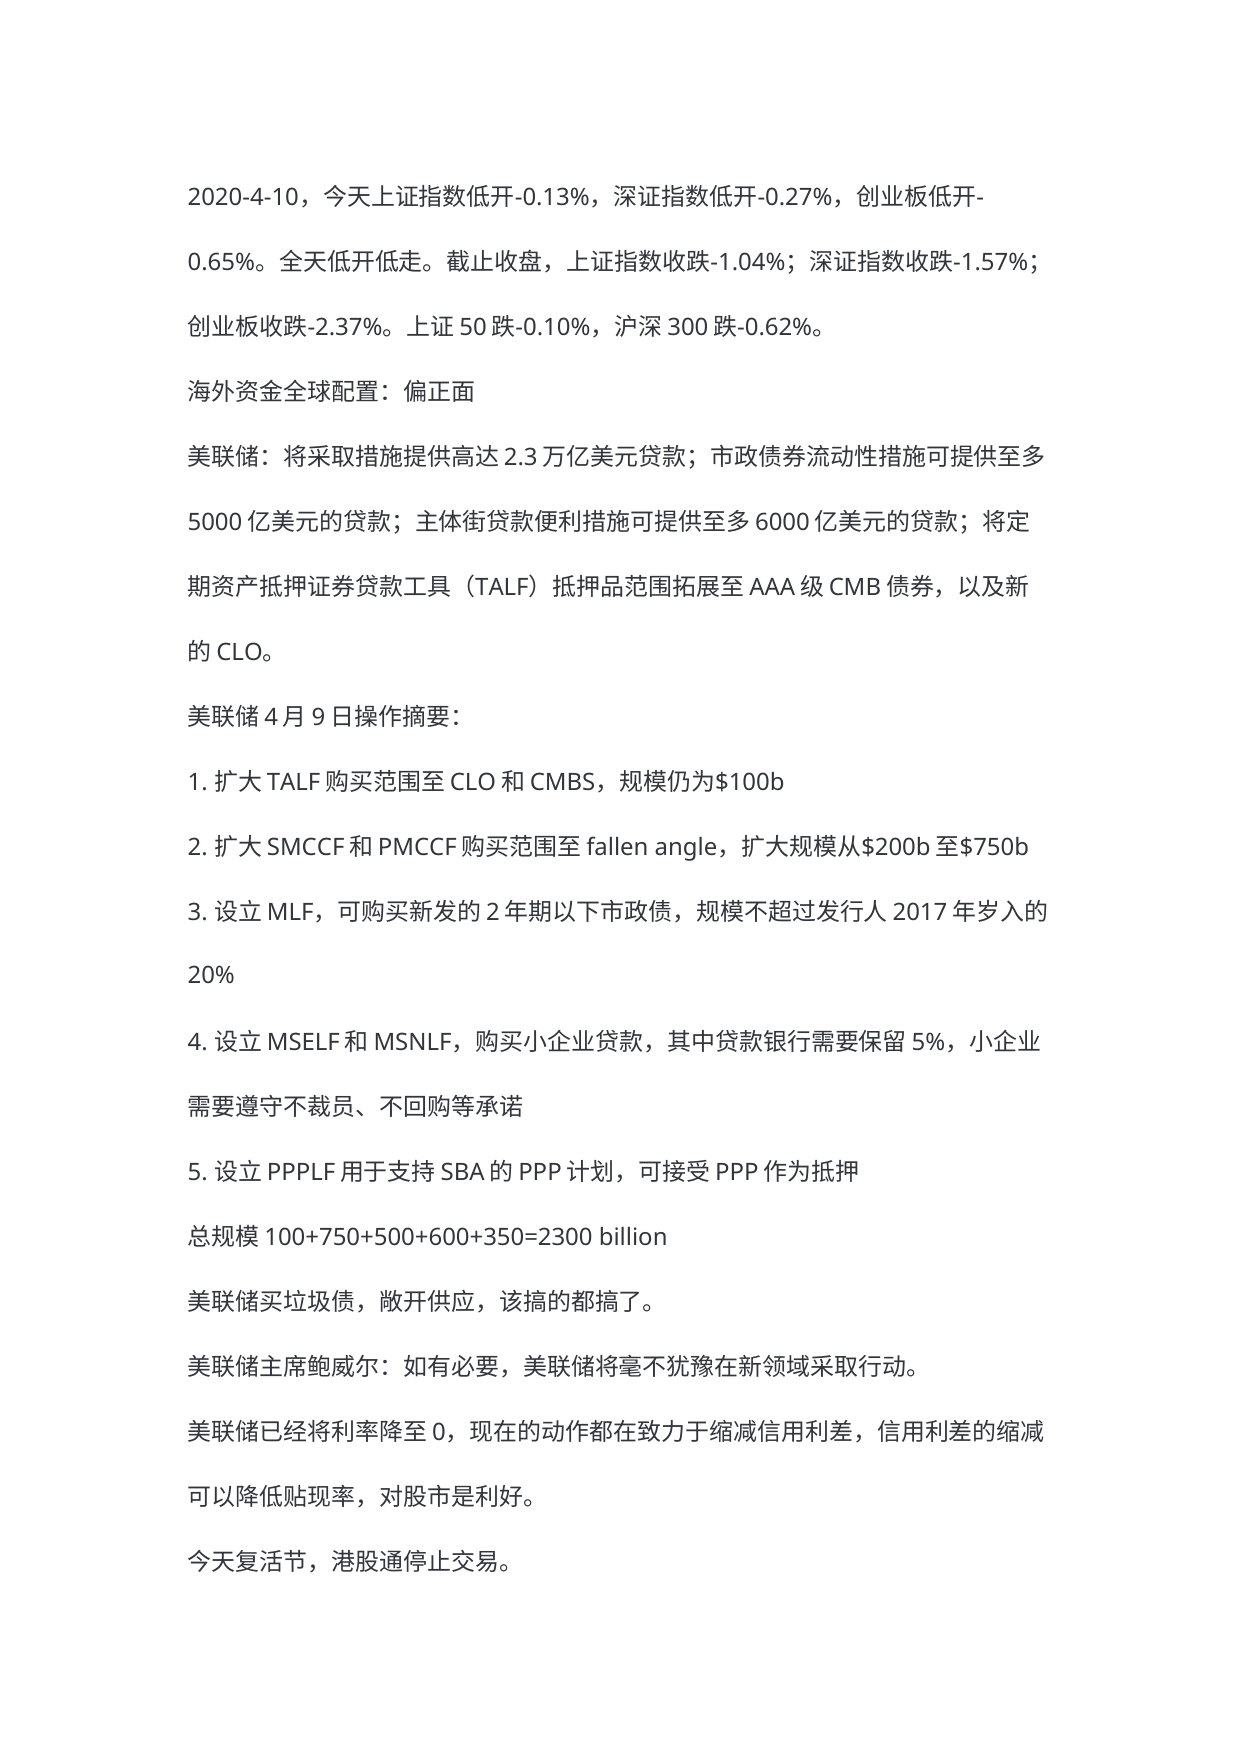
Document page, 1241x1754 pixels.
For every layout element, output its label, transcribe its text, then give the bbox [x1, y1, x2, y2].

text 4. 设立MSELF和MSNLF，购买小企业贷款，其中贷款银行需要保留5%，小企业需要遵守不裁员、不回购等承诺 [187, 1007, 1053, 1137]
text 美联储主席鲍威尔：如有必要，美联储将毫不犹豫在新领域采取行动。 [187, 1332, 1053, 1397]
text 2. 扩大SMCCF和PMCCF购买范围至fallen angle，扩大规模从$200b至$750b [187, 812, 1053, 877]
text 美联储4月9日操作摘要： [187, 682, 1053, 747]
text 总规模100+750+500+600+350=2300 billion [187, 1202, 1053, 1267]
text 美联储：将采取措施提供高达2.3万亿美元贷款；市政债券流动性措施可提供至多5000亿美元的贷款；主体街贷款便利措施可提供至多6000亿美元的贷款；将定期资产抵押证券贷款工具（TALF）抵押品范围拓展至AAA级CMB债券，以及新的CLO。 [187, 422, 1053, 682]
text 2020-4-10，今天上证指数低开-0.13%，深证指数低开-0.27%，创业板低开-0.65%。全天低开低走。截止收盘，上证指数收跌-1.04%；深证指数收跌-1.57%；创业板收跌-2.37%。上证50跌-0.10%，沪深300跌-0.62%。 [187, 162, 1053, 357]
text 3. 设立MLF，可购买新发的2年期以下市政债，规模不超过发行人2017年岁入的20% [187, 877, 1053, 1007]
text 美联储买垃圾债，敞开供应，该搞的都搞了。 [187, 1267, 1053, 1332]
text 海外资金全球配置：偏正面 [187, 357, 1053, 422]
text 5. 设立PPPLF用于支持SBA的PPP计划，可接受PPP作为抵押 [187, 1137, 1053, 1202]
text 今天复活节，港股通停止交易。 [187, 1527, 1053, 1592]
text 美联储已经将利率降至0，现在的动作都在致力于缩减信用利差，信用利差的缩减可以降低贴现率，对股市是利好。 [187, 1397, 1053, 1527]
text 1. 扩大TALF购买范围至CLO和CMBS，规模仍为$100b [187, 747, 1053, 812]
